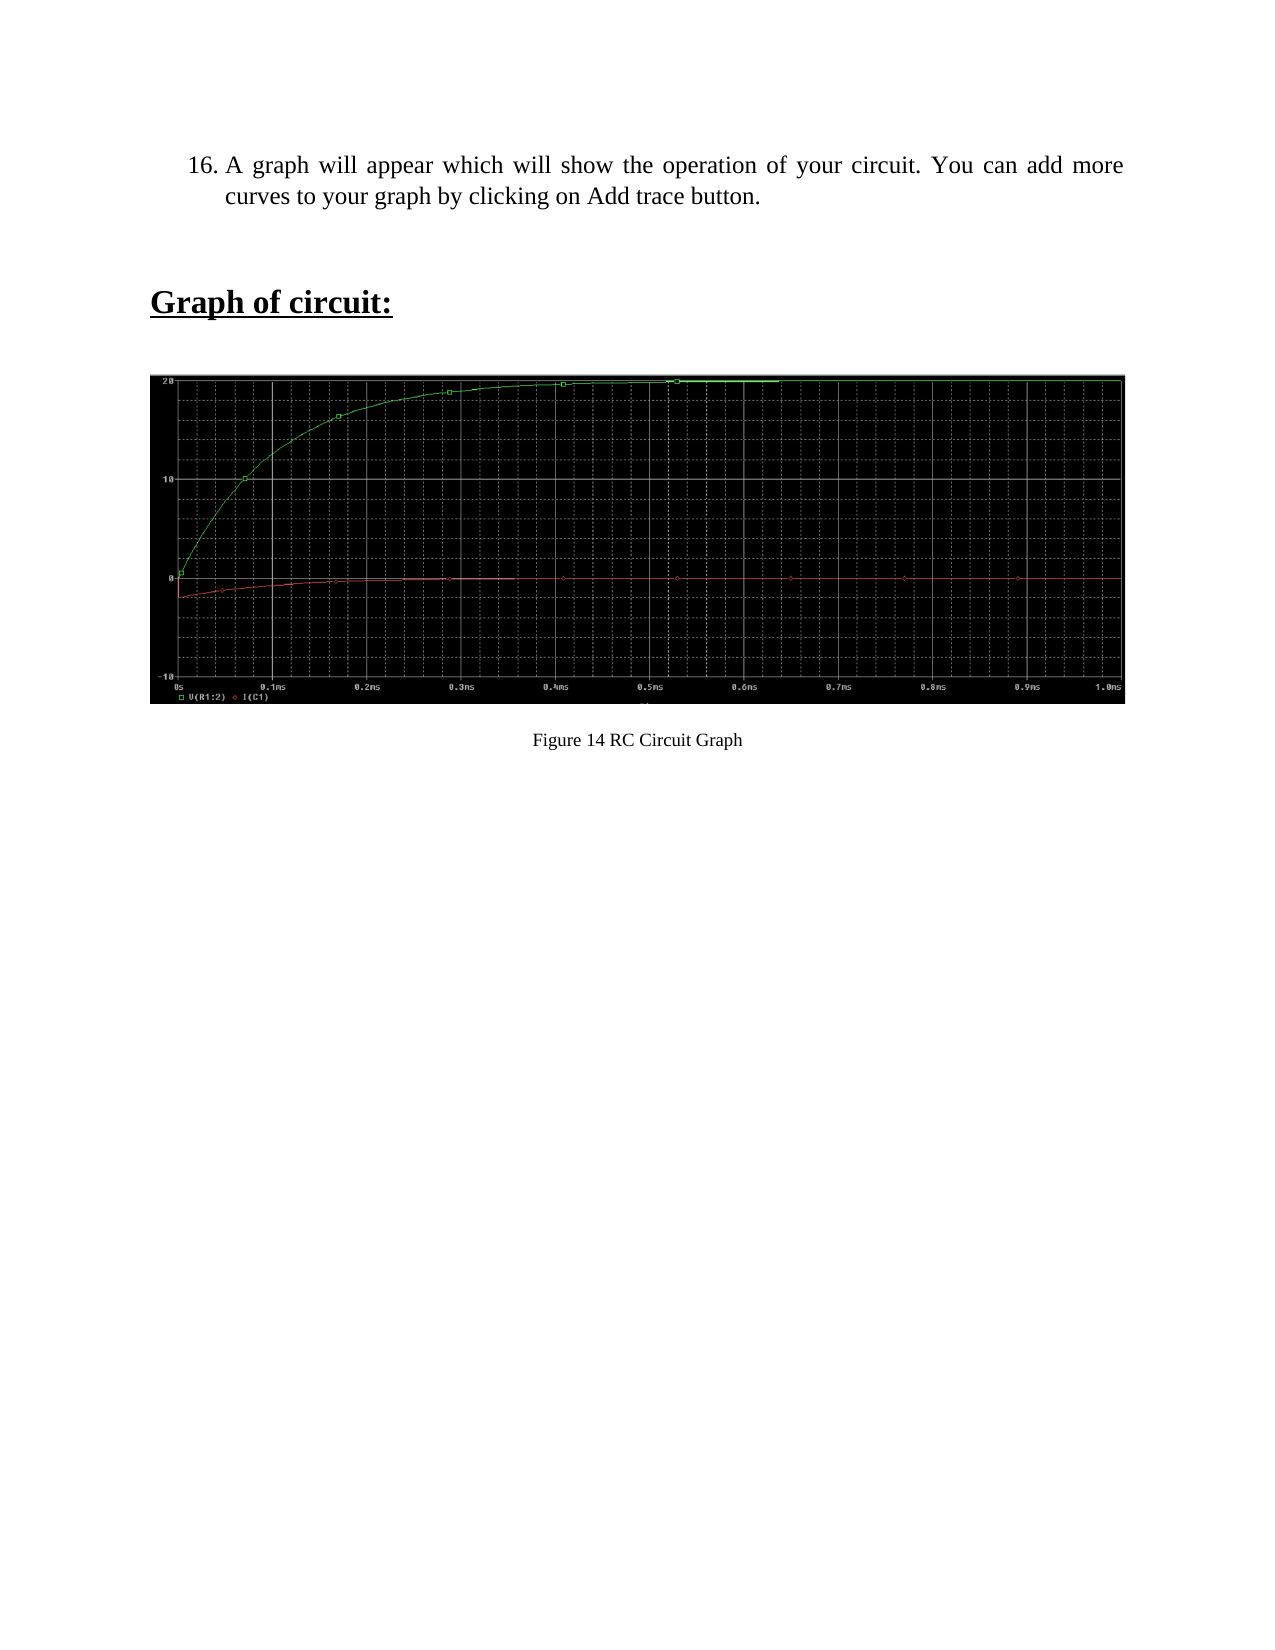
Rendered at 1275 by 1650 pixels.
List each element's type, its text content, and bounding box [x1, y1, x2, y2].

subtitle Graph of circuit: [150, 282, 1125, 321]
list A graph will appear which will show the operation of your circuit. You can add more curves to your graph by clicking on Add trace button. [187, 150, 1125, 210]
picture [150, 374, 1125, 704]
